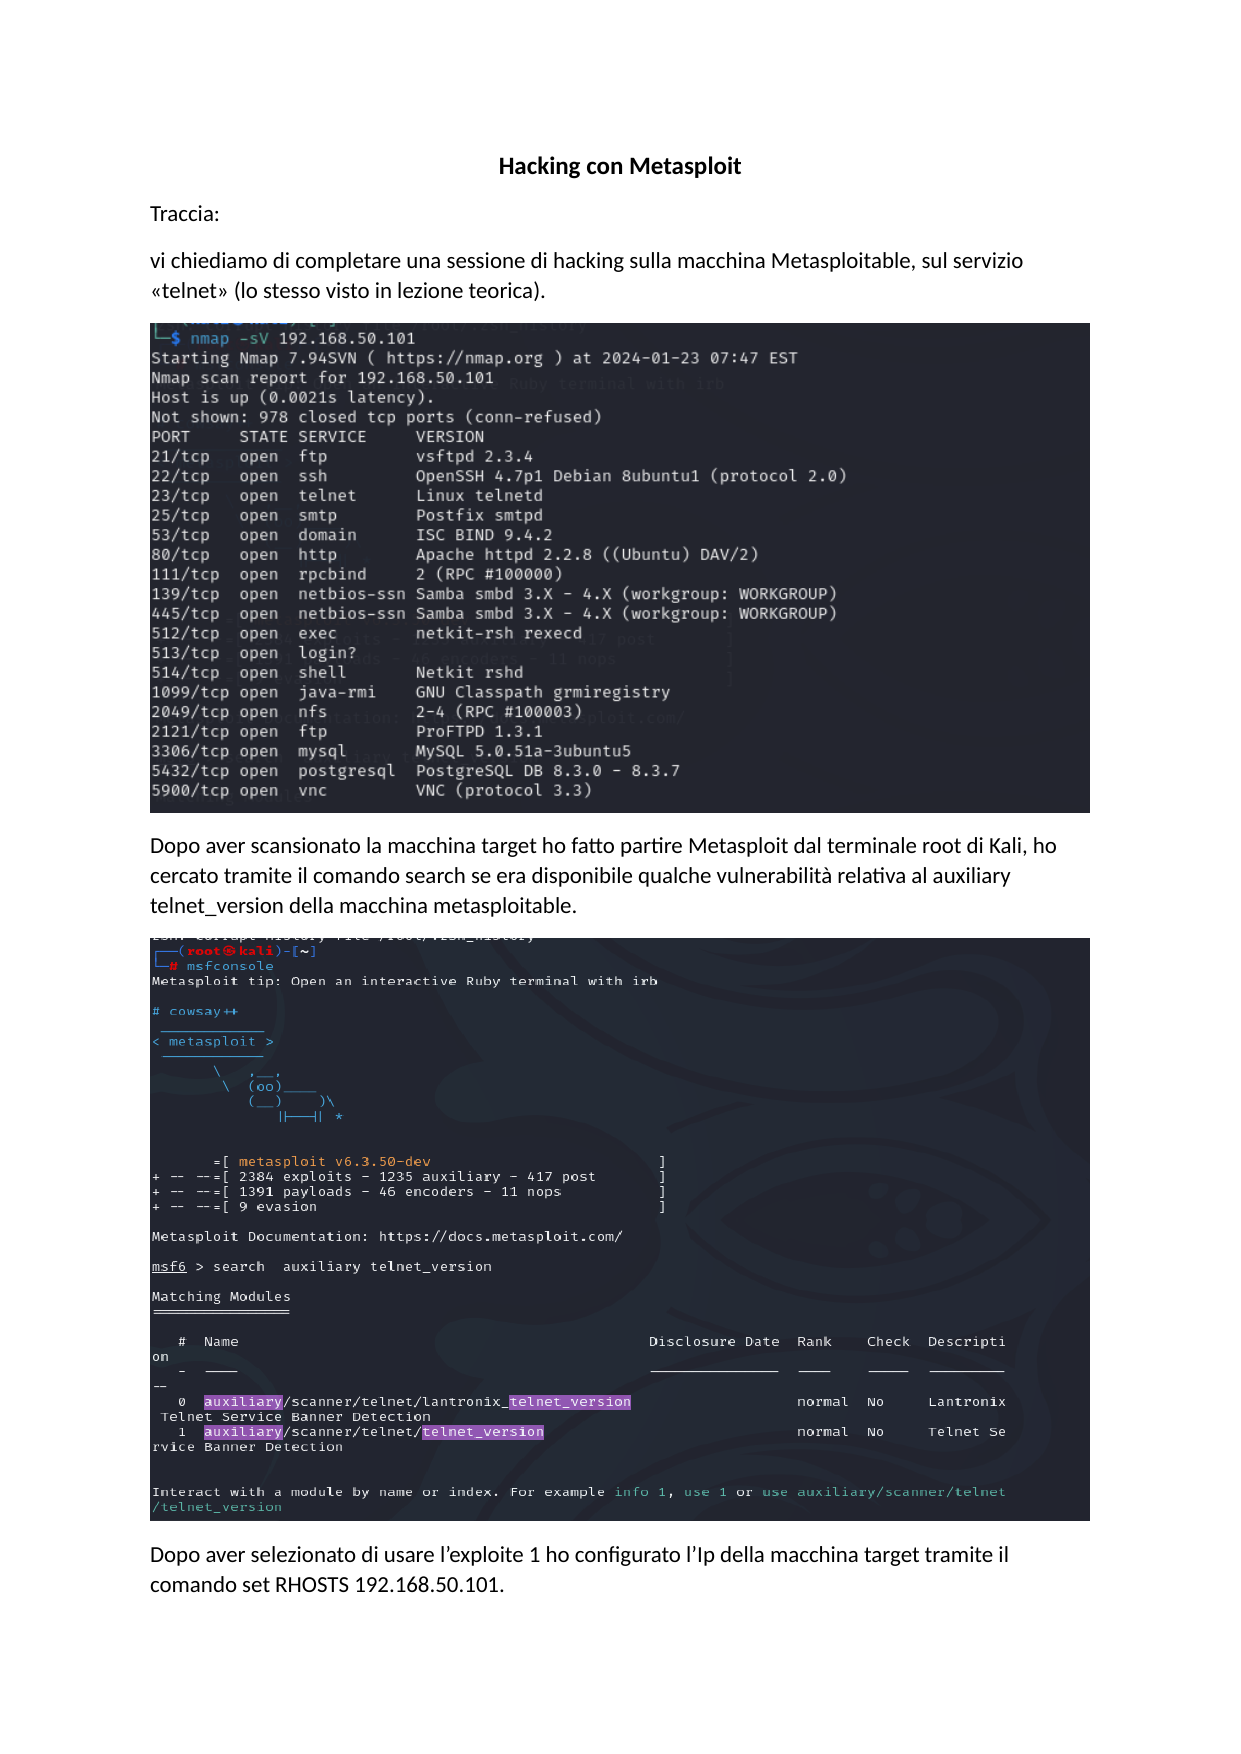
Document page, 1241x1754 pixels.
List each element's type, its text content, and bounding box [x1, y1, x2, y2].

picture [150, 323, 1090, 813]
text Traccia: [150, 199, 1090, 228]
text Hacking con Metasploit [150, 150, 1090, 181]
text Dopo aver selezionato di usare l’exploite 1 ho configurato l’Ip della macchina target tramite il comando set RHOSTS 192.168.50.101. [150, 1540, 1090, 1598]
text vi chiediamo di completare una sessione di hacking sulla macchina Metasploitable, sul servizio «telnet» (lo stesso visto in lezione teorica). [150, 246, 1090, 305]
text Dopo aver scansionato la macchina target ho fatto partire Metasploit dal terminale root di Kali, ho cercato tramite il comando search se era disponibile qualche vulnerabilità relativa al auxiliary telnet_version della macchina metasploitable. [150, 831, 1090, 919]
picture [150, 938, 1090, 1521]
